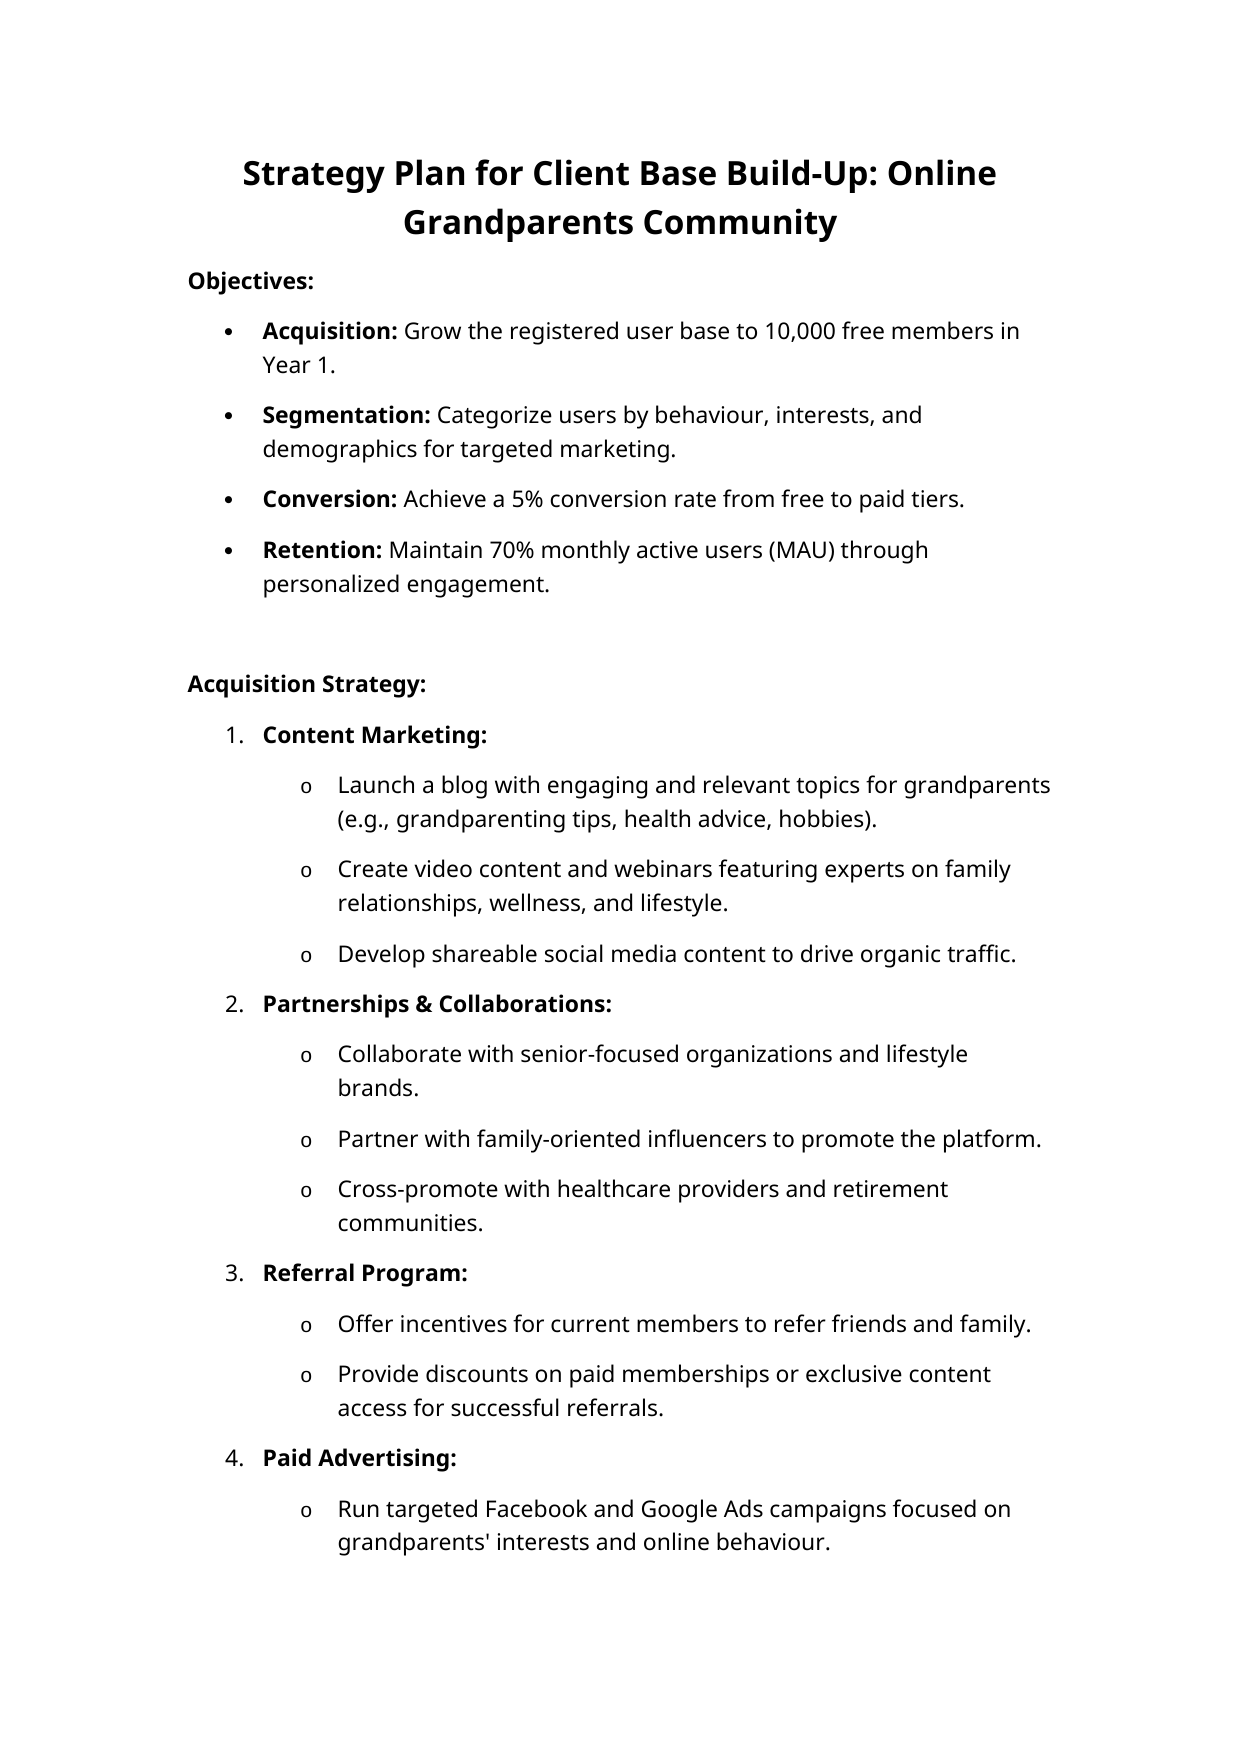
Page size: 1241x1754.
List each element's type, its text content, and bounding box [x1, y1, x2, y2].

list Provide discounts on paid memberships or exclusive content access for successful referrals. [300, 1358, 1053, 1423]
list Paid Advertising: [225, 1442, 1053, 1473]
list Conversion: Achieve a 5% conversion rate from free to paid tiers. [225, 483, 1053, 514]
list Retention: Maintain 70% monthly active users (MAU) through personalized engagement. [225, 534, 1053, 599]
list Create video content and webinars featuring experts on family relationships, wellness, and lifestyle. [300, 853, 1053, 918]
list Develop shareable social media content to drive organic traffic. [300, 937, 1053, 969]
list Partner with family-oriented influencers to promote the platform. [300, 1122, 1053, 1154]
list Partnerships & Collaborations: [225, 988, 1053, 1019]
list Run targeted Facebook and Google Ads campaigns focused on grandparents' interests and online behaviour. [300, 1492, 1053, 1557]
list Offer incentives for current members to refer friends and family. [300, 1307, 1053, 1339]
list Cross-promote with healthcare providers and retirement communities. [300, 1173, 1053, 1238]
text Objectives: [187, 264, 1053, 296]
list Acquisition: Grow the registered user base to 10,000 free members in Year 1. [225, 315, 1053, 380]
list Referral Program: [225, 1257, 1053, 1288]
list Launch a blog with engaging and relevant topics for grandparents (e.g., grandparenting tips, health advice, hobbies). [300, 769, 1053, 834]
text Strategy Plan for Client Base Build-Up: Online Grandparents Community [187, 150, 1053, 244]
list Content Marketing: [225, 719, 1053, 750]
text Acquisition Strategy: [187, 668, 1053, 699]
list Collaborate with senior-focused organizations and lifestyle brands. [300, 1038, 1053, 1103]
list Segmentation: Categorize users by behaviour, interests, and demographics for targeted marketing. [225, 399, 1053, 464]
